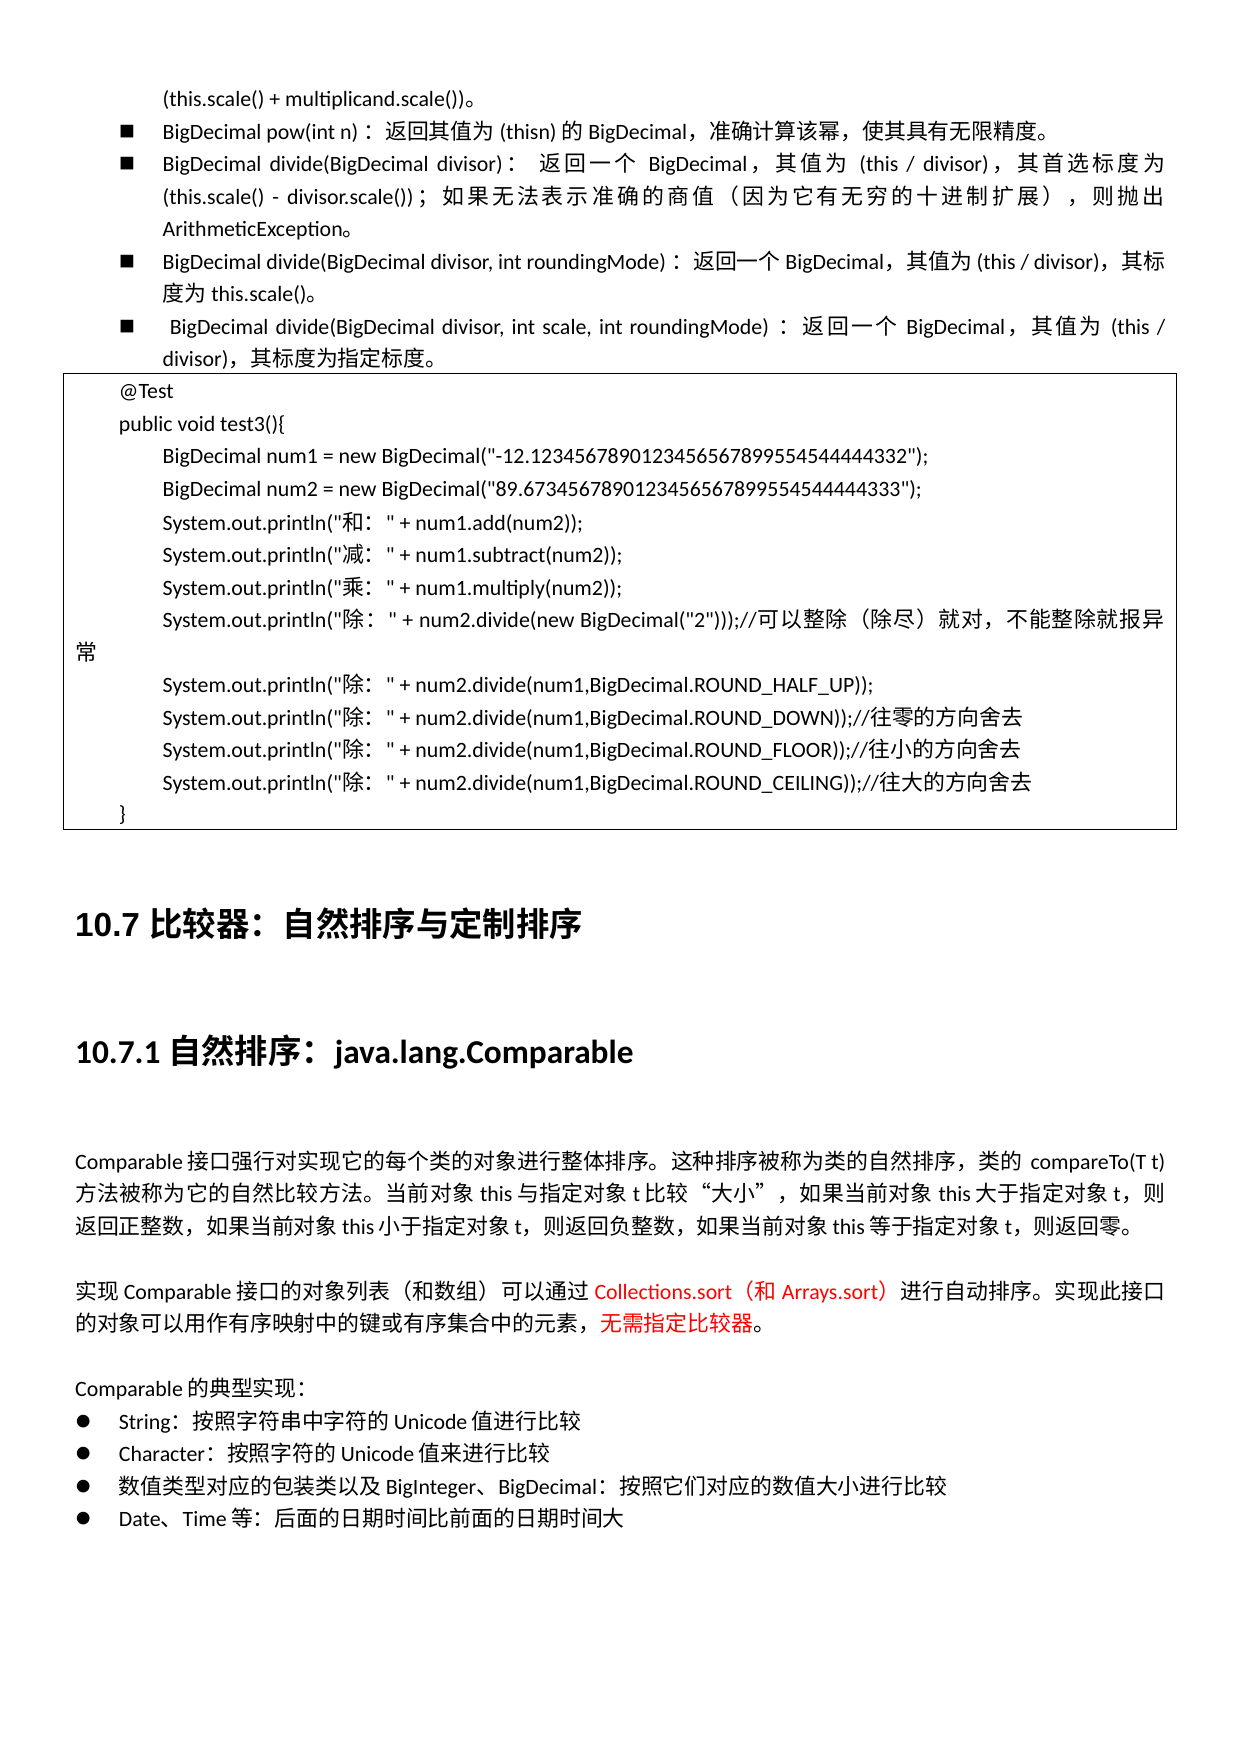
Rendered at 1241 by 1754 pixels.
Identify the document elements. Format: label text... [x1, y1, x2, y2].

subtitle 10.7 比较器：自然排序与定制排序 [75, 890, 1165, 955]
list 数值类型对应的包装类以及BigInteger、BigDecimal：按照它们对应的数值大小进行比较 [75, 1468, 1165, 1501]
text Comparable接口强行对实现它的每个类的对象进行整体排序。这种排序被称为类的自然排序，类的 compareTo(T t) 方法被称为它的自然比较方法。当前对象this与指定对象t比较“大小”，如果当前对象this大于指定对象t，则返回正整数，如果当前对象this小于指定对象t，则返回负整数，如果当前对象this等于指定对象t，则返回零。 [75, 1143, 1165, 1241]
list BigDecimal pow(int n) ：返回其值为 (thisn) 的 BigDecimal，准确计算该幂，使其具有无限精度。 [119, 113, 1165, 146]
subtitle 10.7.1 自然排序：java.lang.Comparable [75, 1017, 1165, 1082]
list Character：按照字符的Unicode值来进行比较 [75, 1436, 1165, 1468]
list BigDecimal divide(BigDecimal divisor)： 返回一个 BigDecimal，其值为 (this / divisor)，其首选标度为 (this.scale() - divisor.scale())；如果无法表示准确的商值（因为它有无穷的十进制扩展），则抛出 ArithmeticException。 [119, 146, 1165, 243]
list Date、Time等：后面的日期时间比前面的日期时间大 [75, 1501, 1165, 1533]
list String：按照字符串中字符的Unicode值进行比较 [75, 1403, 1165, 1436]
text Comparable的典型实现： [75, 1371, 1165, 1403]
table_header @Test public void test3(){ BigDecimal num1 = new BigDecimal("-12.1234567890123456567899554544444332"); BigDecimal num2 = new BigDecimal("89.6734567890123456567899554544444333"); System.out.println("和：" + num1.add(num2)); System.out.println("减：" + num1.subtract(num2)); System.out.println("乘：" + num1.multiply(num2)); System.out.println("除：" + num2.divide(new BigDecimal("2")));//可以整除（除尽）就对，不能整除就报异常 System.out.println("除：" + num2.divide(num1,BigDecimal.ROUND_HALF_UP)); System.out.println("除：" + num2.divide(num1,BigDecimal.ROUND_DOWN));//往零的方向舍去 System.out.println("除：" + num2.divide(num1,BigDecimal.ROUND_FLOOR));//往小的方向舍去 System.out.println("除：" + num2.divide(num1,BigDecimal.ROUND_CEILING));//往大的方向舍去 } [64, 374, 1176, 829]
list BigDecimal divide(BigDecimal divisor, int roundingMode) ：返回一个 BigDecimal，其值为 (this / divisor)，其标度为 this.scale()。 [119, 243, 1165, 308]
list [119, 81, 1165, 113]
list BigDecimal divide(BigDecimal divisor, int scale, int roundingMode) ：返回一个 BigDecimal，其值为 (this / divisor)，其标度为指定标度。 [119, 308, 1165, 373]
text 实现Comparable接口的对象列表（和数组）可以通过 Collections.sort（和 Arrays.sort）进行自动排序。实现此接口的对象可以用作有序映射中的键或有序集合中的元素，无需指定比较器。 [75, 1273, 1165, 1338]
